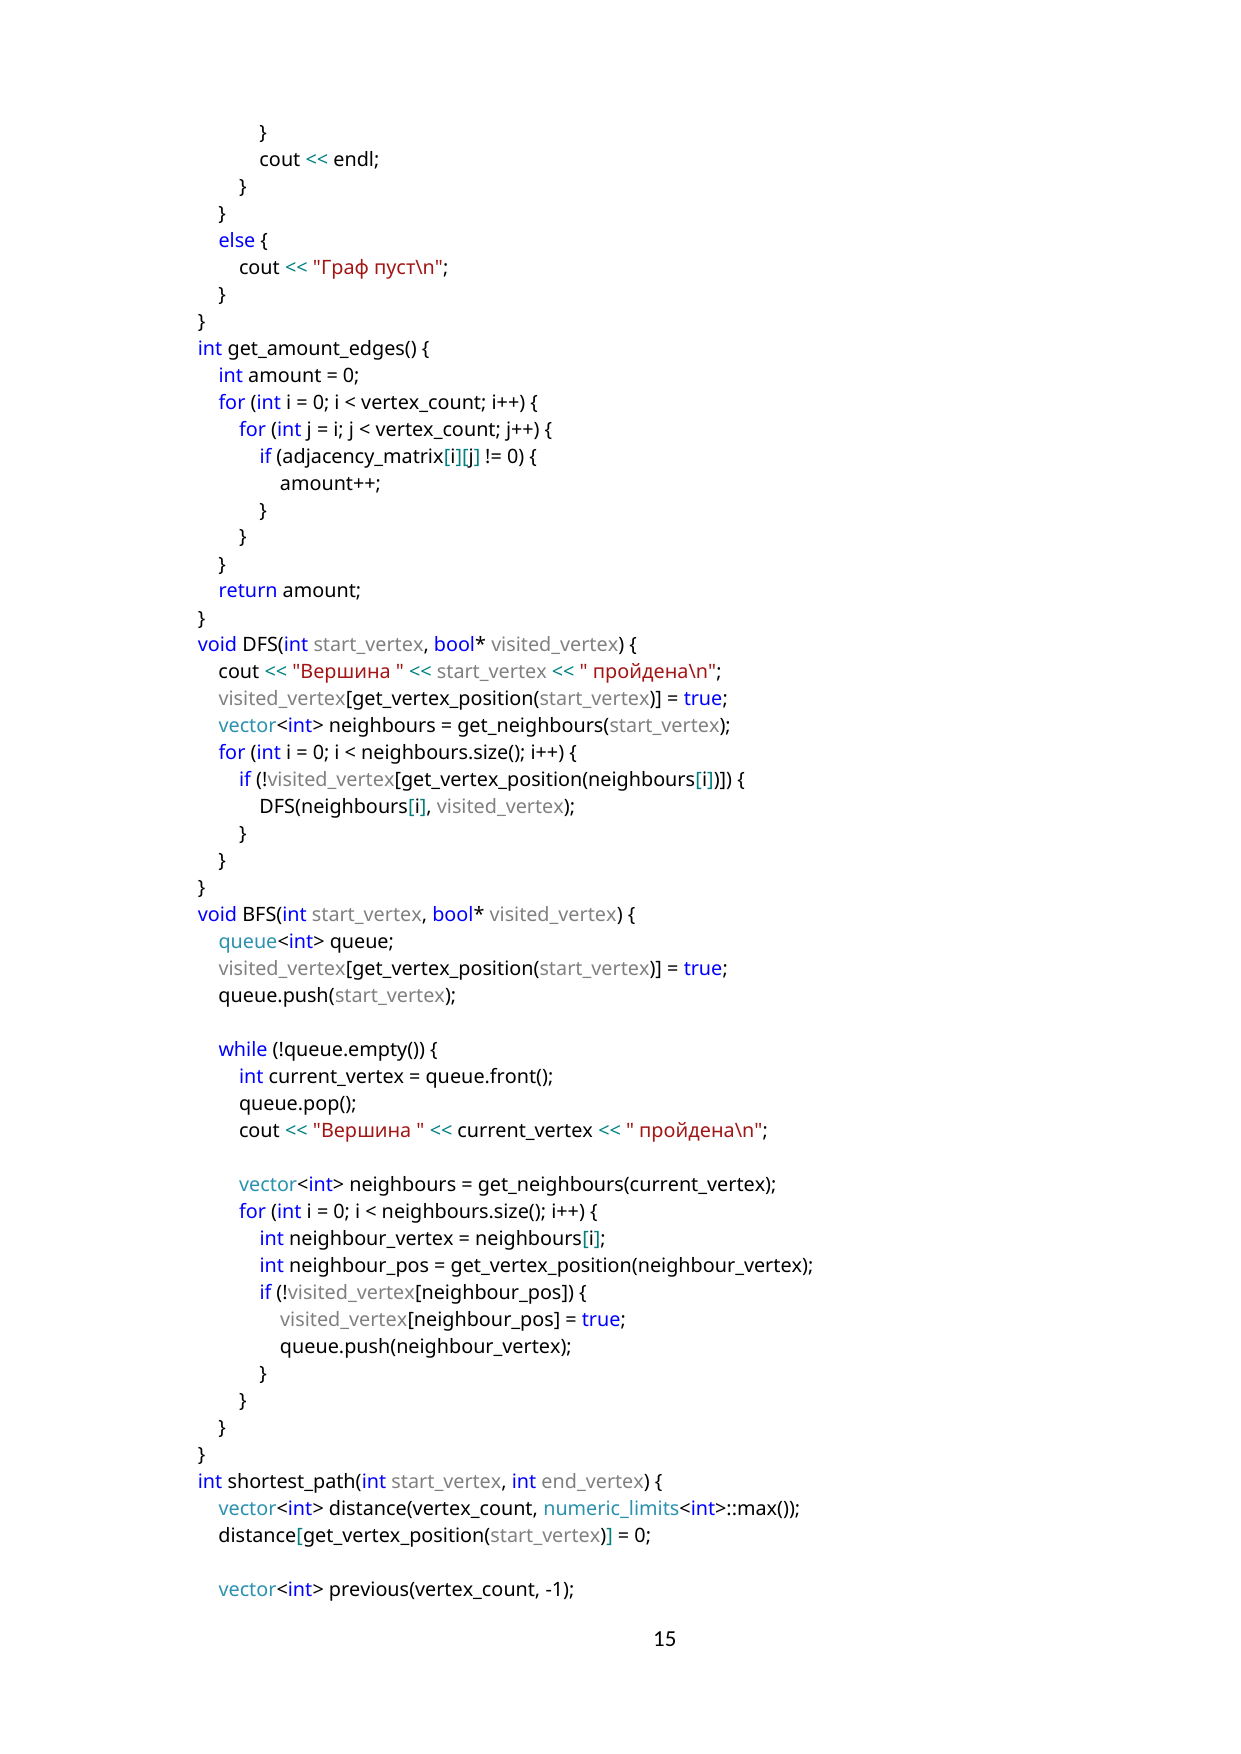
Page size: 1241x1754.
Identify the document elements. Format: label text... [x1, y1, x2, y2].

text int shortest_path(int start_vertex, int end_vertex) { [177, 1467, 1152, 1494]
text queue<int> queue; [177, 927, 1152, 954]
text } [177, 1413, 1152, 1440]
text visited_vertex[get_vertex_position(start_vertex)] = true; [177, 685, 1152, 712]
text } [177, 873, 1152, 901]
text visited_vertex[neighbour_pos] = true; [177, 1305, 1152, 1332]
text visited_vertex[get_vertex_position(start_vertex)] = true; [177, 954, 1152, 981]
text vector<int> neighbours = get_neighbours(current_vertex); [177, 1170, 1152, 1197]
text } [177, 199, 1152, 226]
text } [177, 1359, 1152, 1386]
text return amount; [177, 577, 1152, 604]
text } [177, 819, 1152, 847]
text } [177, 496, 1152, 523]
text vector<int> previous(vertex_count, -1); [177, 1575, 1152, 1602]
text } [177, 307, 1152, 334]
text for (int i = 0; i < neighbours.size(); i++) { [177, 739, 1152, 766]
text } [177, 280, 1152, 307]
text int neighbour_vertex = neighbours[i]; [177, 1224, 1152, 1251]
text while (!queue.empty()) { [177, 1035, 1152, 1062]
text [177, 388, 1152, 415]
text } [177, 118, 1152, 145]
text } [177, 604, 1152, 631]
text cout << "Вершина " << start_vertex << " пройдена\n"; [177, 658, 1152, 685]
text void BFS(int start_vertex, bool* visited_vertex) { [177, 901, 1152, 927]
text if (!visited_vertex[neighbour_pos]) { [177, 1278, 1152, 1305]
text vector<int> distance(vertex_count, numeric_limits<int>::max()); [177, 1494, 1152, 1521]
text for (int i = 0; i < neighbours.size(); i++) { [177, 1197, 1152, 1224]
text distance[get_vertex_position(start_vertex)] = 0; [177, 1521, 1152, 1548]
text if (!visited_vertex[get_vertex_position(neighbours[i])]) { [177, 766, 1152, 793]
text vector<int> neighbours = get_neighbours(start_vertex); [177, 712, 1152, 739]
text } [177, 172, 1152, 199]
text void DFS(int start_vertex, bool* visited_vertex) { [177, 631, 1152, 658]
text queue.push(neighbour_vertex); [177, 1332, 1152, 1359]
text DFS(neighbours[i], visited_vertex); [177, 793, 1152, 819]
text } [177, 550, 1152, 577]
text } [177, 1386, 1152, 1413]
text for (int j = i; j < vertex_count; j++) { [177, 415, 1152, 442]
text int neighbour_pos = get_vertex_position(neighbour_vertex); [177, 1251, 1152, 1278]
text queue.push(start_vertex); [177, 981, 1152, 1008]
text cout << endl; [177, 145, 1152, 172]
text amount++; [177, 469, 1152, 496]
text cout << "Граф пуст\n"; [177, 253, 1152, 280]
text } [177, 847, 1152, 873]
text } [177, 523, 1152, 550]
text else { [177, 226, 1152, 253]
text if (adjacency_matrix[i][j] != 0) { [177, 442, 1152, 469]
text cout << "Вершина " << current_vertex << " пройдена\n"; [177, 1116, 1152, 1143]
text int amount = 0; [177, 361, 1152, 388]
text int current_vertex = queue.front(); [177, 1062, 1152, 1089]
text int get_amount_edges() { [177, 334, 1152, 361]
text queue.pop(); [177, 1089, 1152, 1116]
text } [177, 1440, 1152, 1467]
